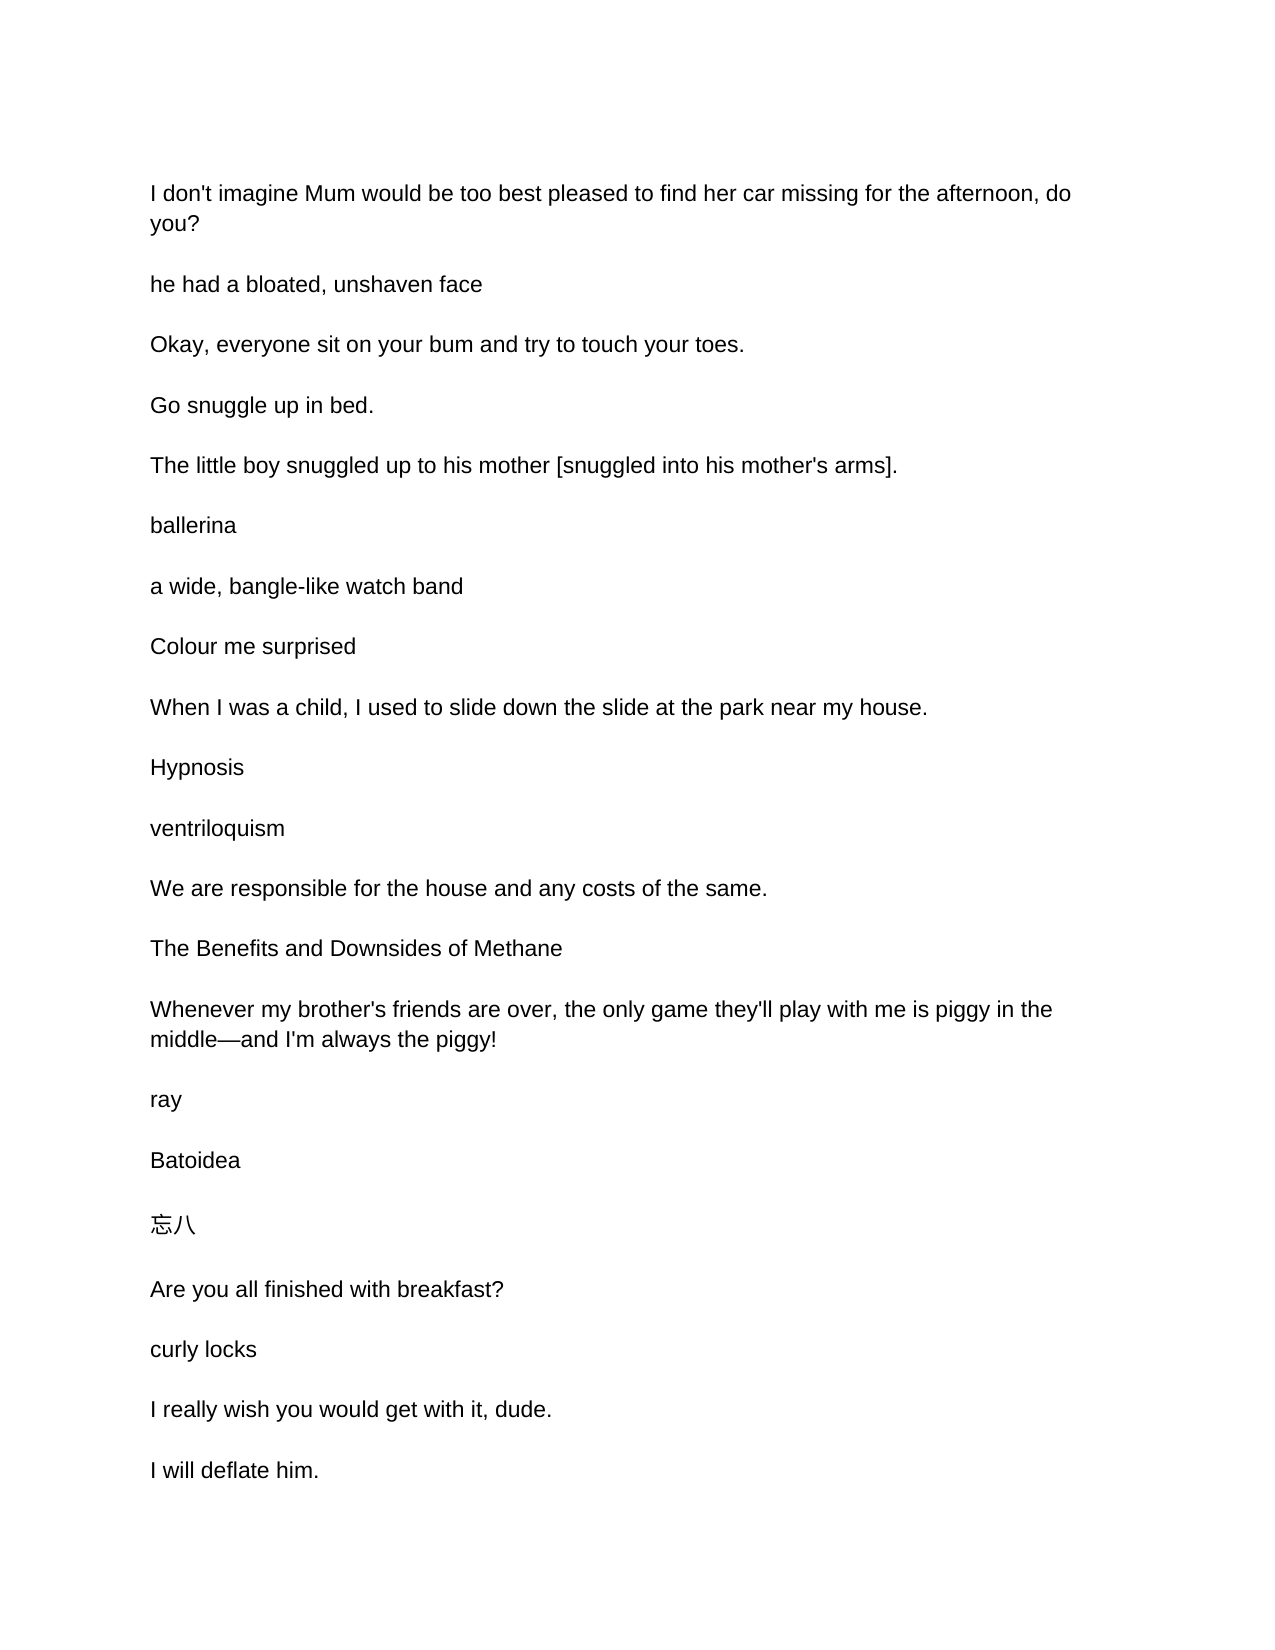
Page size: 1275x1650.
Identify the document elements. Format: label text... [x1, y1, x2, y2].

text I will deflate him. [150, 1457, 1125, 1483]
text Hypnosis [150, 754, 1125, 781]
text Colour me surprised [150, 633, 1125, 660]
text The Benefits and Downsides of Methane [150, 935, 1125, 962]
text When I was a child, I used to slide down the slide at the park near my house. [150, 694, 1125, 720]
text a wide, bangle-like watch band [150, 573, 1125, 599]
text curly locks [150, 1336, 1125, 1362]
text ballerina [150, 512, 1125, 539]
text We are responsible for the house and any costs of the same. [150, 875, 1125, 901]
text Are you all finished with breakfast? [150, 1276, 1125, 1302]
text Go snuggle up in bed. [150, 392, 1125, 418]
text I don't imagine Mum would be too best pleased to find her car missing for the afternoon, do you? [150, 180, 1125, 237]
text ventriloquism [150, 814, 1125, 841]
text Batoidea [150, 1147, 1125, 1173]
text The little boy snuggled up to his mother [snuggled into his mother's arms]. [150, 452, 1125, 478]
text ray [150, 1086, 1125, 1113]
text he had a bloated, unshaven face [150, 271, 1125, 297]
text I really wish you would get with it, dude. [150, 1396, 1125, 1423]
text Whenever my brother's friends are over, the only game they'll play with me is piggy in the middle—and I'm always the piggy! [150, 996, 1125, 1052]
text Okay, everyone sit on your bum and try to touch your toes. [150, 331, 1125, 358]
text 忘八 [150, 1207, 1125, 1241]
